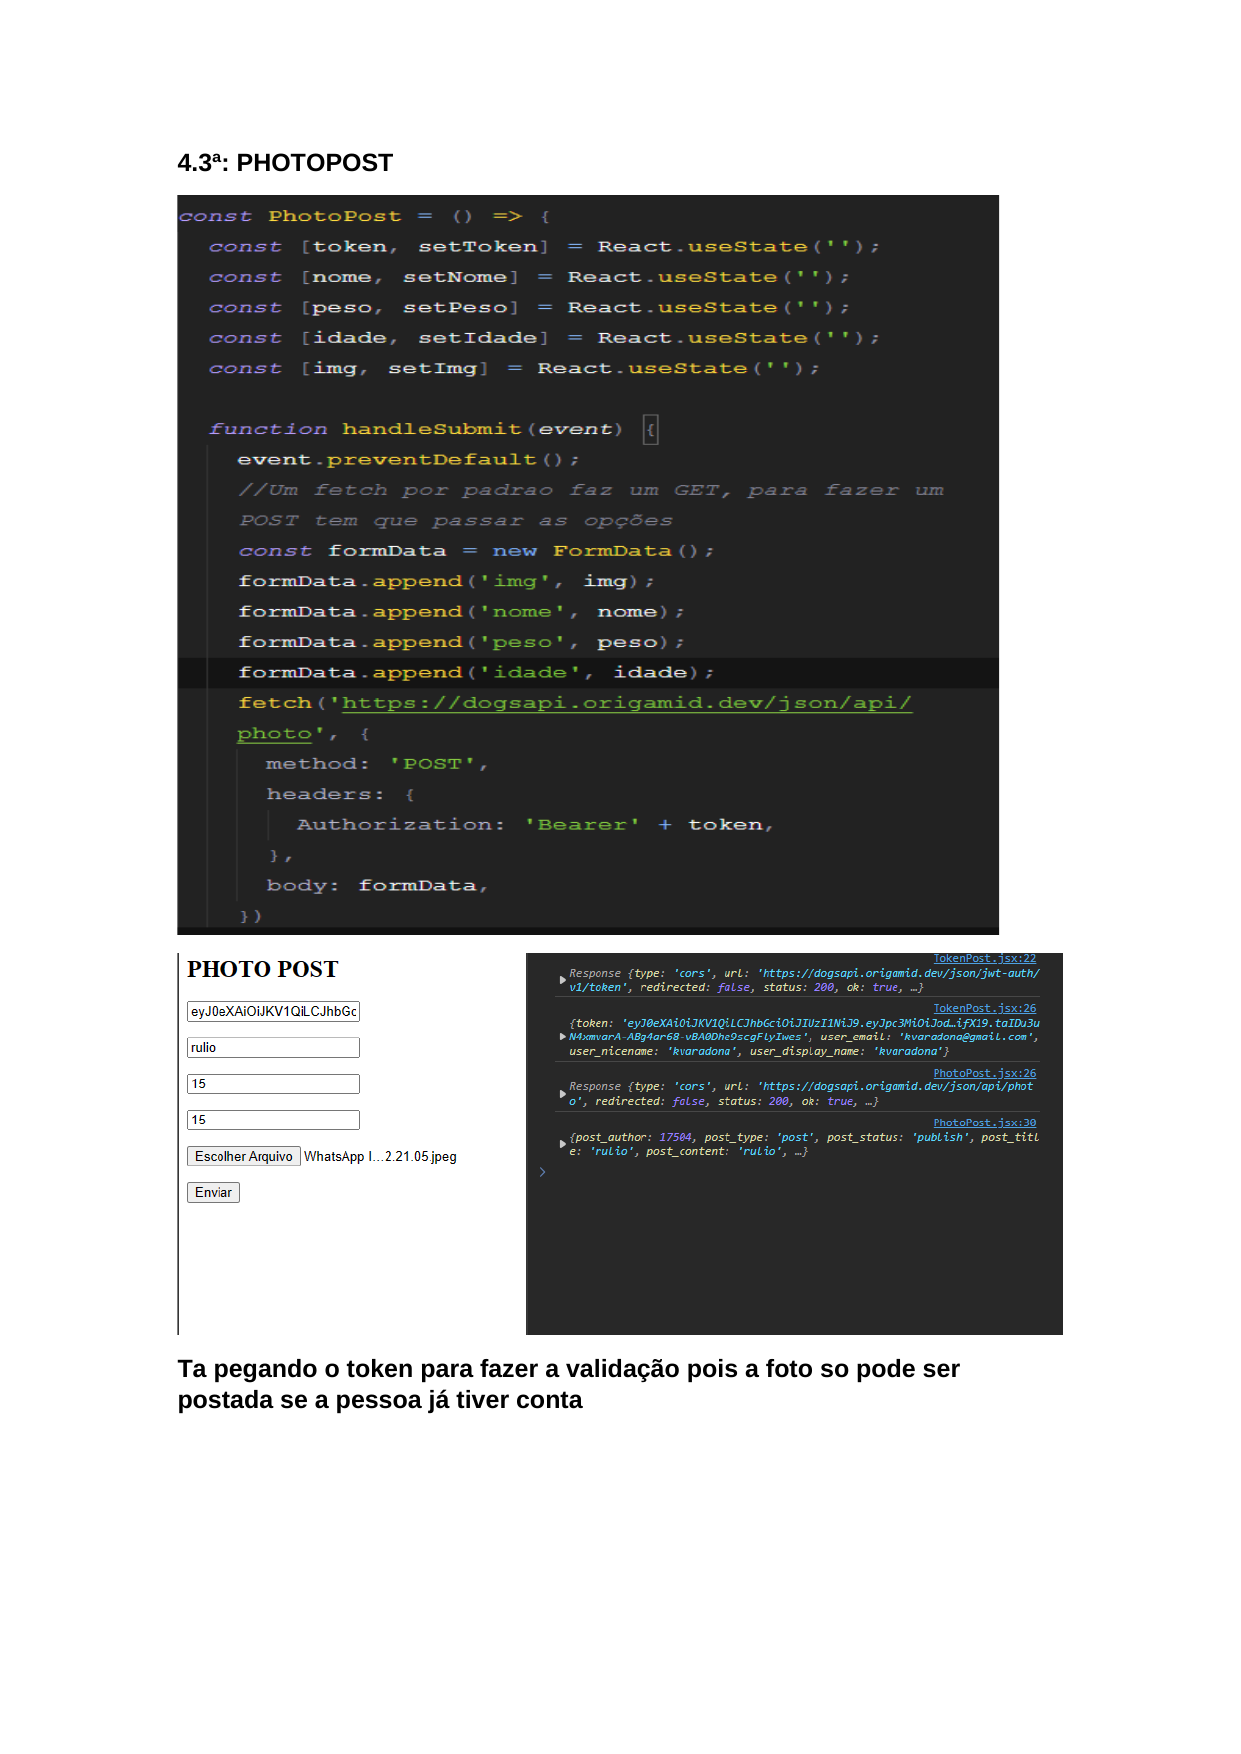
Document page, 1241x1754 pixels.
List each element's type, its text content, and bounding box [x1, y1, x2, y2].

text Ta pegando o token para fazer a validação pois a foto so pode ser postada se a pessoa já tiver conta [177, 1353, 1063, 1413]
text 4.3ª: PHOTOPOST [177, 148, 1063, 176]
picture [177, 195, 1000, 935]
picture [177, 953, 1063, 1335]
